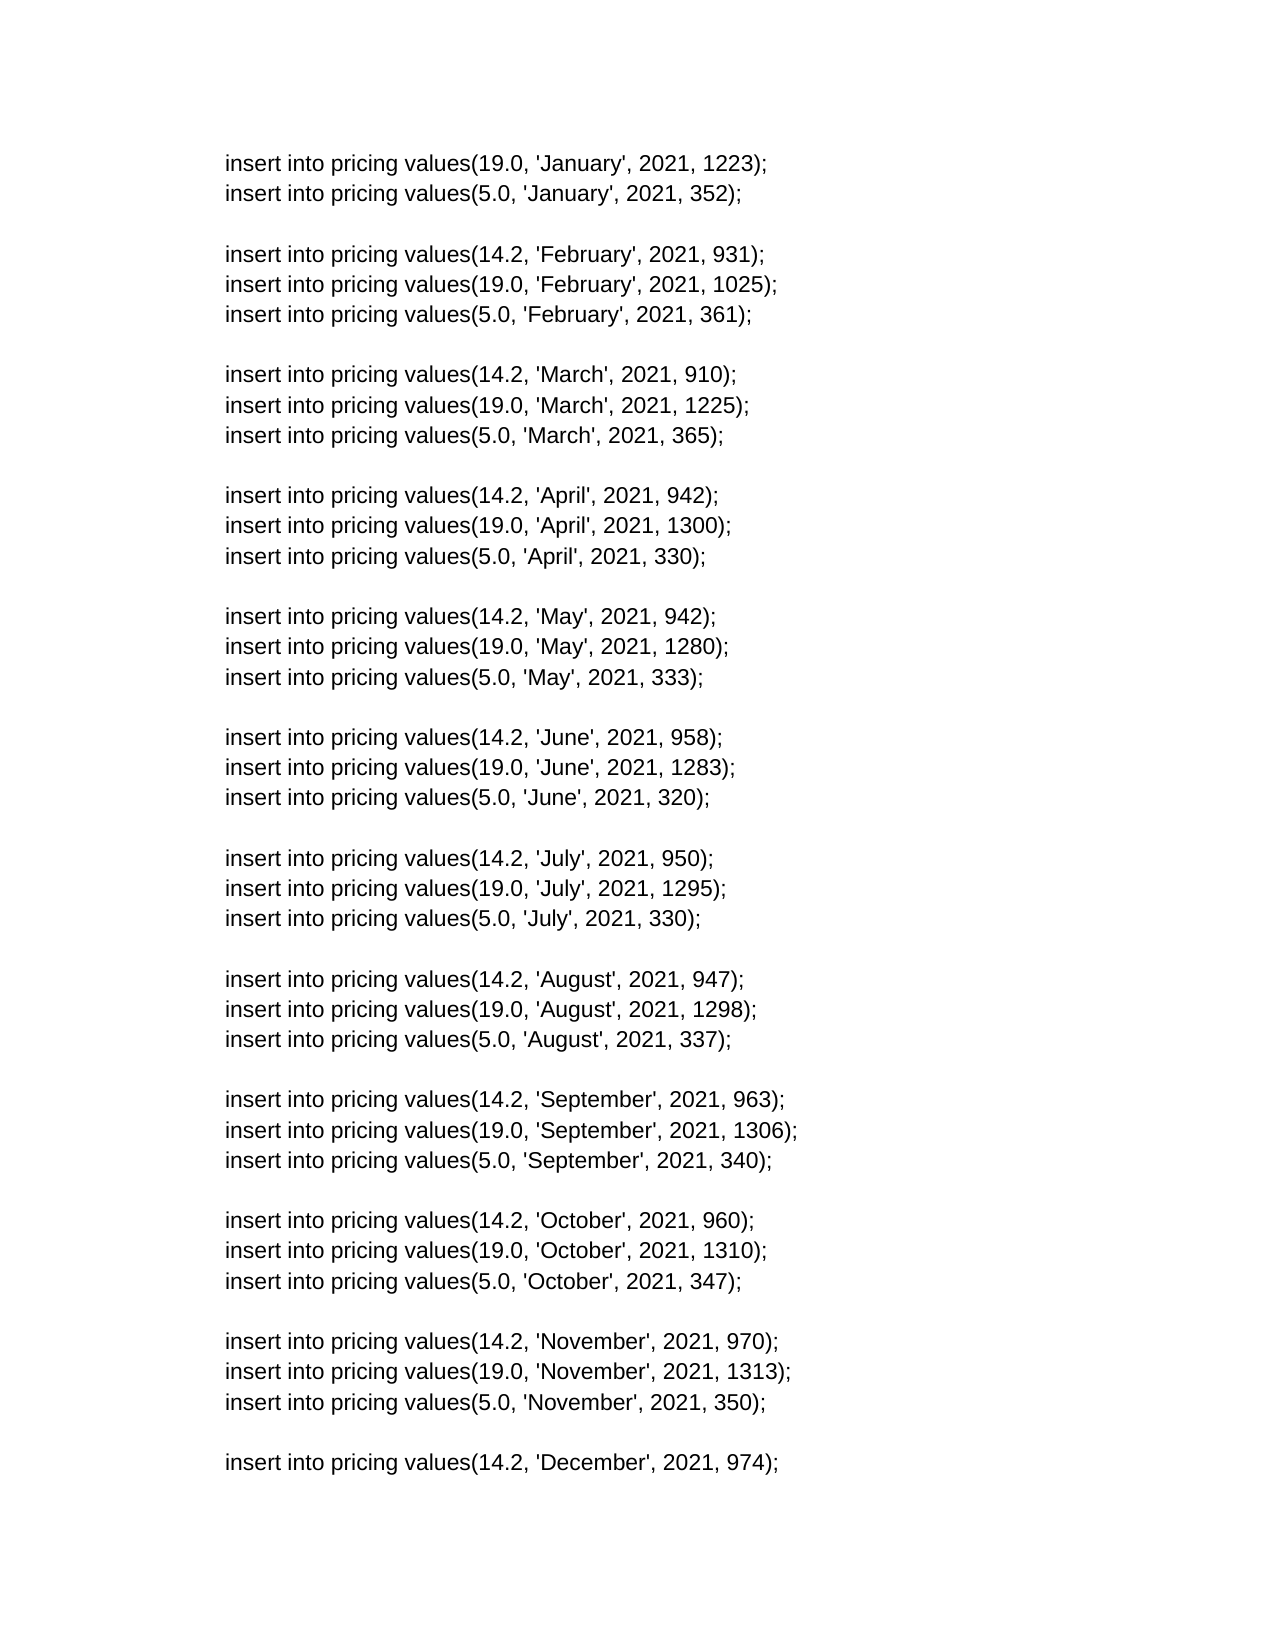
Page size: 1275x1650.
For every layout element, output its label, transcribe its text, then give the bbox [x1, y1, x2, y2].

text insert into pricing values(14.2, 'May', 2021, 942); [225, 603, 1125, 629]
text insert into pricing values(14.2, 'February', 2021, 931); [225, 241, 1125, 267]
text insert into pricing values(14.2, 'October', 2021, 960); [225, 1207, 1125, 1234]
text insert into pricing values(5.0, 'March', 2021, 365); [225, 422, 1125, 448]
text insert into pricing values(19.0, 'November', 2021, 1313); [225, 1358, 1125, 1385]
text insert into pricing values(19.0, 'January', 2021, 1223); [225, 150, 1125, 176]
text insert into pricing values(19.0, 'August', 2021, 1298); [225, 996, 1125, 1022]
text insert into pricing values(5.0, 'January', 2021, 352); [225, 180, 1125, 207]
text insert into pricing values(5.0, 'April', 2021, 330); [225, 543, 1125, 569]
text insert into pricing values(5.0, 'October', 2021, 347); [225, 1268, 1125, 1294]
text insert into pricing values(19.0, 'March', 2021, 1225); [225, 392, 1125, 418]
text insert into pricing values(14.2, 'April', 2021, 942); [225, 482, 1125, 509]
text insert into pricing values(19.0, 'July', 2021, 1295); [225, 875, 1125, 901]
text insert into pricing values(19.0, 'April', 2021, 1300); [225, 512, 1125, 539]
text insert into pricing values(14.2, 'August', 2021, 947); [225, 966, 1125, 992]
text insert into pricing values(5.0, 'May', 2021, 333); [225, 663, 1125, 690]
text insert into pricing values(19.0, 'May', 2021, 1280); [225, 633, 1125, 660]
text insert into pricing values(14.2, 'December', 2021, 974); [225, 1449, 1125, 1475]
text insert into pricing values(19.0, 'September', 2021, 1306); [225, 1117, 1125, 1143]
text insert into pricing values(5.0, 'September', 2021, 340); [225, 1147, 1125, 1173]
text insert into pricing values(5.0, 'November', 2021, 350); [225, 1388, 1125, 1415]
text insert into pricing values(19.0, 'October', 2021, 1310); [225, 1237, 1125, 1264]
text insert into pricing values(14.2, 'November', 2021, 970); [225, 1328, 1125, 1354]
text insert into pricing values(14.2, 'July', 2021, 950); [225, 845, 1125, 871]
text insert into pricing values(5.0, 'June', 2021, 320); [225, 784, 1125, 811]
text insert into pricing values(19.0, 'June', 2021, 1283); [225, 754, 1125, 781]
text insert into pricing values(14.2, 'June', 2021, 958); [225, 724, 1125, 750]
text insert into pricing values(14.2, 'September', 2021, 963); [225, 1086, 1125, 1113]
text insert into pricing values(19.0, 'February', 2021, 1025); [225, 271, 1125, 297]
text insert into pricing values(14.2, 'March', 2021, 910); [225, 361, 1125, 388]
text insert into pricing values(5.0, 'July', 2021, 330); [225, 905, 1125, 932]
text insert into pricing values(5.0, 'February', 2021, 361); [225, 301, 1125, 327]
text insert into pricing values(5.0, 'August', 2021, 337); [225, 1026, 1125, 1052]
